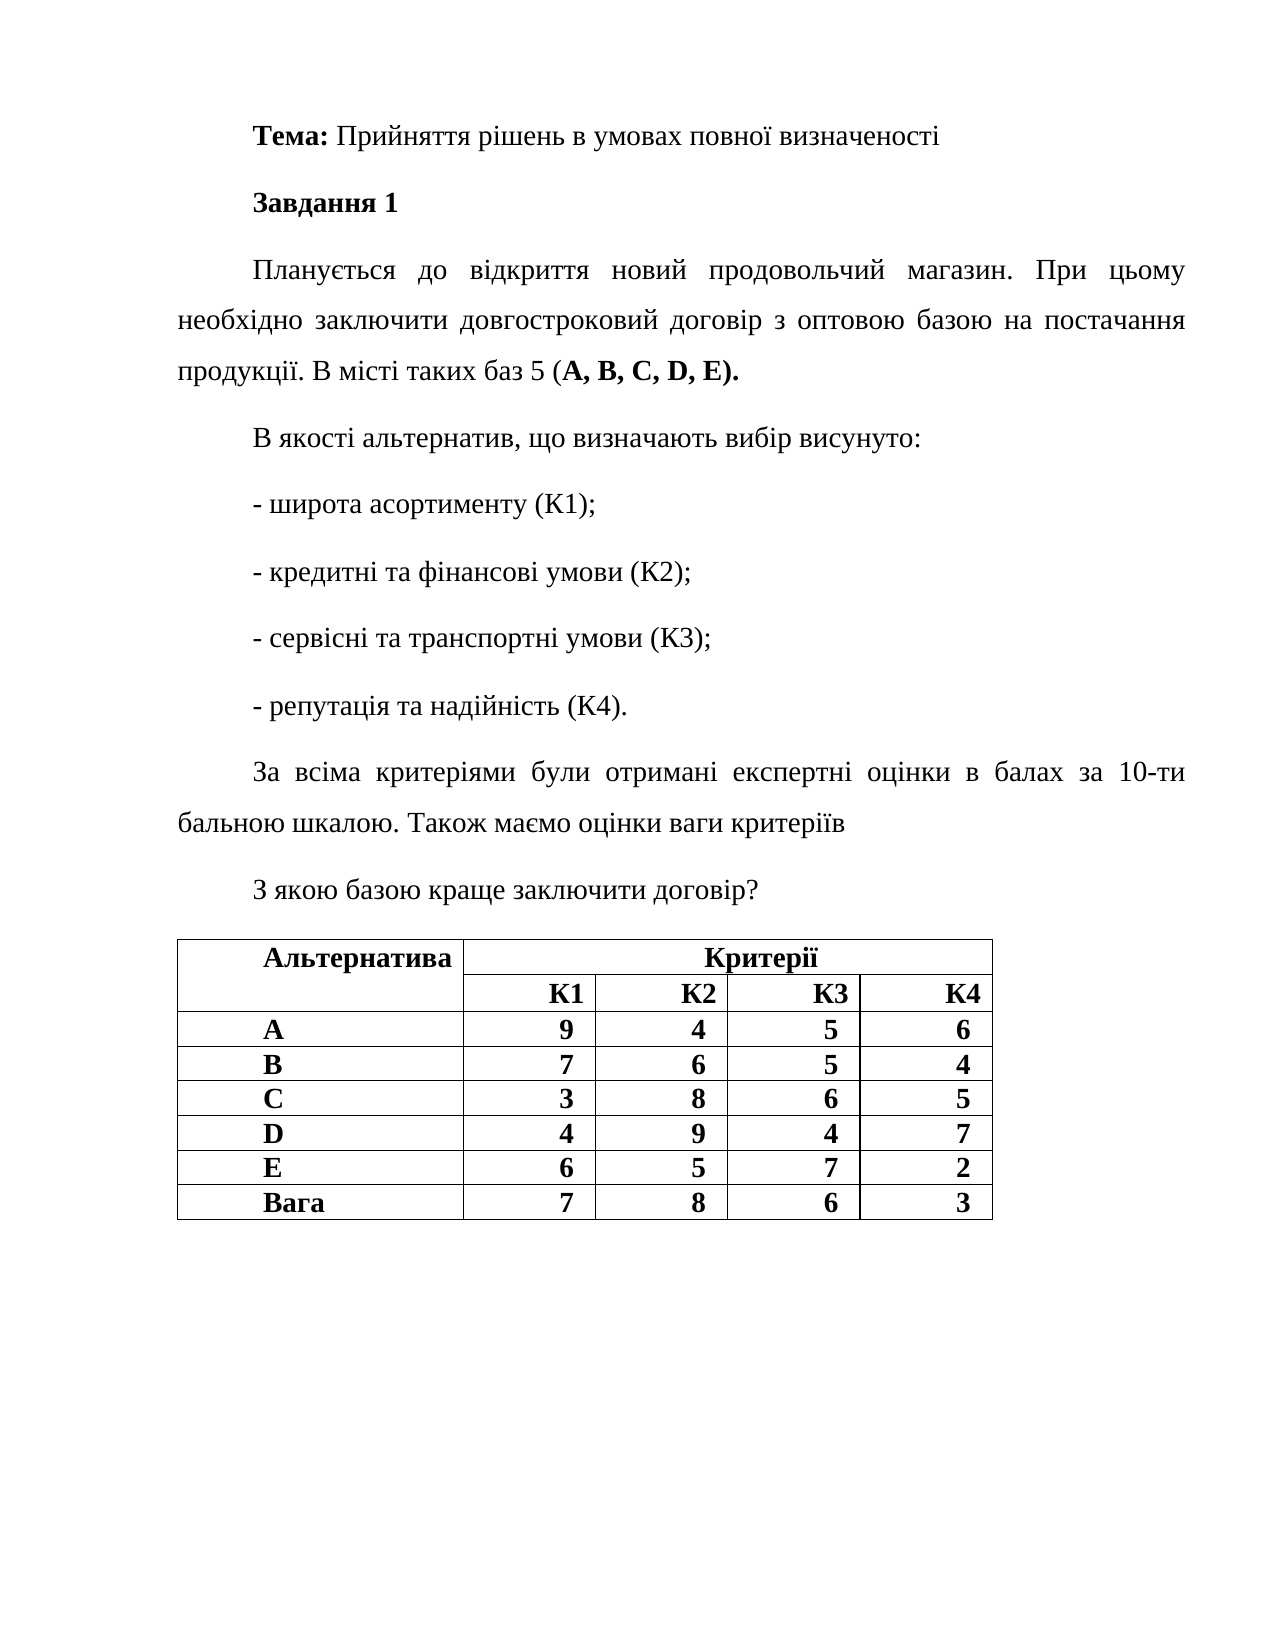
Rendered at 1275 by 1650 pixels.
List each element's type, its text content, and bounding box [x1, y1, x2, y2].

table_cell Е [178, 1151, 463, 1184]
table_cell 6 [596, 1047, 727, 1080]
table_cell 3 [464, 1081, 595, 1115]
table_cell 9 [596, 1116, 727, 1149]
text - кредитні та фінансові умови (К2); [177, 554, 1186, 587]
text Завдання 1 [177, 185, 1186, 219]
table_cell D [178, 1116, 463, 1149]
table_cell 5 [728, 1012, 859, 1046]
table_cell 6 [728, 1081, 859, 1115]
text Тема: Прийняття рішень в умовах повної визначеності [177, 118, 1186, 152]
table_cell 8 [596, 1185, 727, 1219]
table_cell 5 [728, 1047, 859, 1080]
table_cell 4 [728, 1116, 859, 1149]
text З якою базою краще заключити договір? [177, 872, 1186, 905]
table_cell 3 [861, 1185, 992, 1219]
table_cell 4 [464, 1116, 595, 1149]
table_cell С [178, 1081, 463, 1115]
table_cell 4 [861, 1047, 992, 1080]
table_cell 6 [464, 1151, 595, 1184]
table_cell 6 [861, 1012, 992, 1046]
table_cell 7 [728, 1151, 859, 1184]
table_cell 7 [464, 1047, 595, 1080]
text - сервісні та транспортні умови (К3); [177, 621, 1186, 654]
table_cell К4 [861, 975, 992, 1011]
text В якості альтернатив, що визначають вибір висунуто: [177, 420, 1186, 453]
text За всіма критеріями були отримані експертні оцінки в балах за 10-ти бальною шкалою. Також маємо оцінки ваги критеріїв [177, 754, 1186, 838]
table_cell Вага [178, 1185, 463, 1219]
table_cell 2 [861, 1151, 992, 1184]
table_cell К2 [596, 975, 727, 1011]
table_cell В [178, 1047, 463, 1080]
table_cell К1 [464, 975, 595, 1011]
table_cell 4 [596, 1012, 727, 1046]
table_header Альтернатива [178, 940, 463, 1011]
table_header Критерії [464, 940, 992, 973]
table_cell 7 [464, 1185, 595, 1219]
table_cell 8 [596, 1081, 727, 1115]
table_cell 6 [728, 1185, 859, 1219]
table_cell 5 [861, 1081, 992, 1115]
table_cell 5 [596, 1151, 727, 1184]
table_cell А [178, 1012, 463, 1046]
text - широта асортименту (К1); [177, 487, 1186, 520]
table_cell 9 [464, 1012, 595, 1046]
table_cell 7 [861, 1116, 992, 1149]
text - репутація та надійність (К4). [177, 688, 1186, 721]
text Планується до відкриття новий продовольчий магазин. При цьому необхідно заключити довгостроковий договір з оптовою базою на постачання продукції. В місті таких баз 5 (A, B, C, D, E). [177, 252, 1186, 386]
table_cell К3 [728, 975, 859, 1011]
